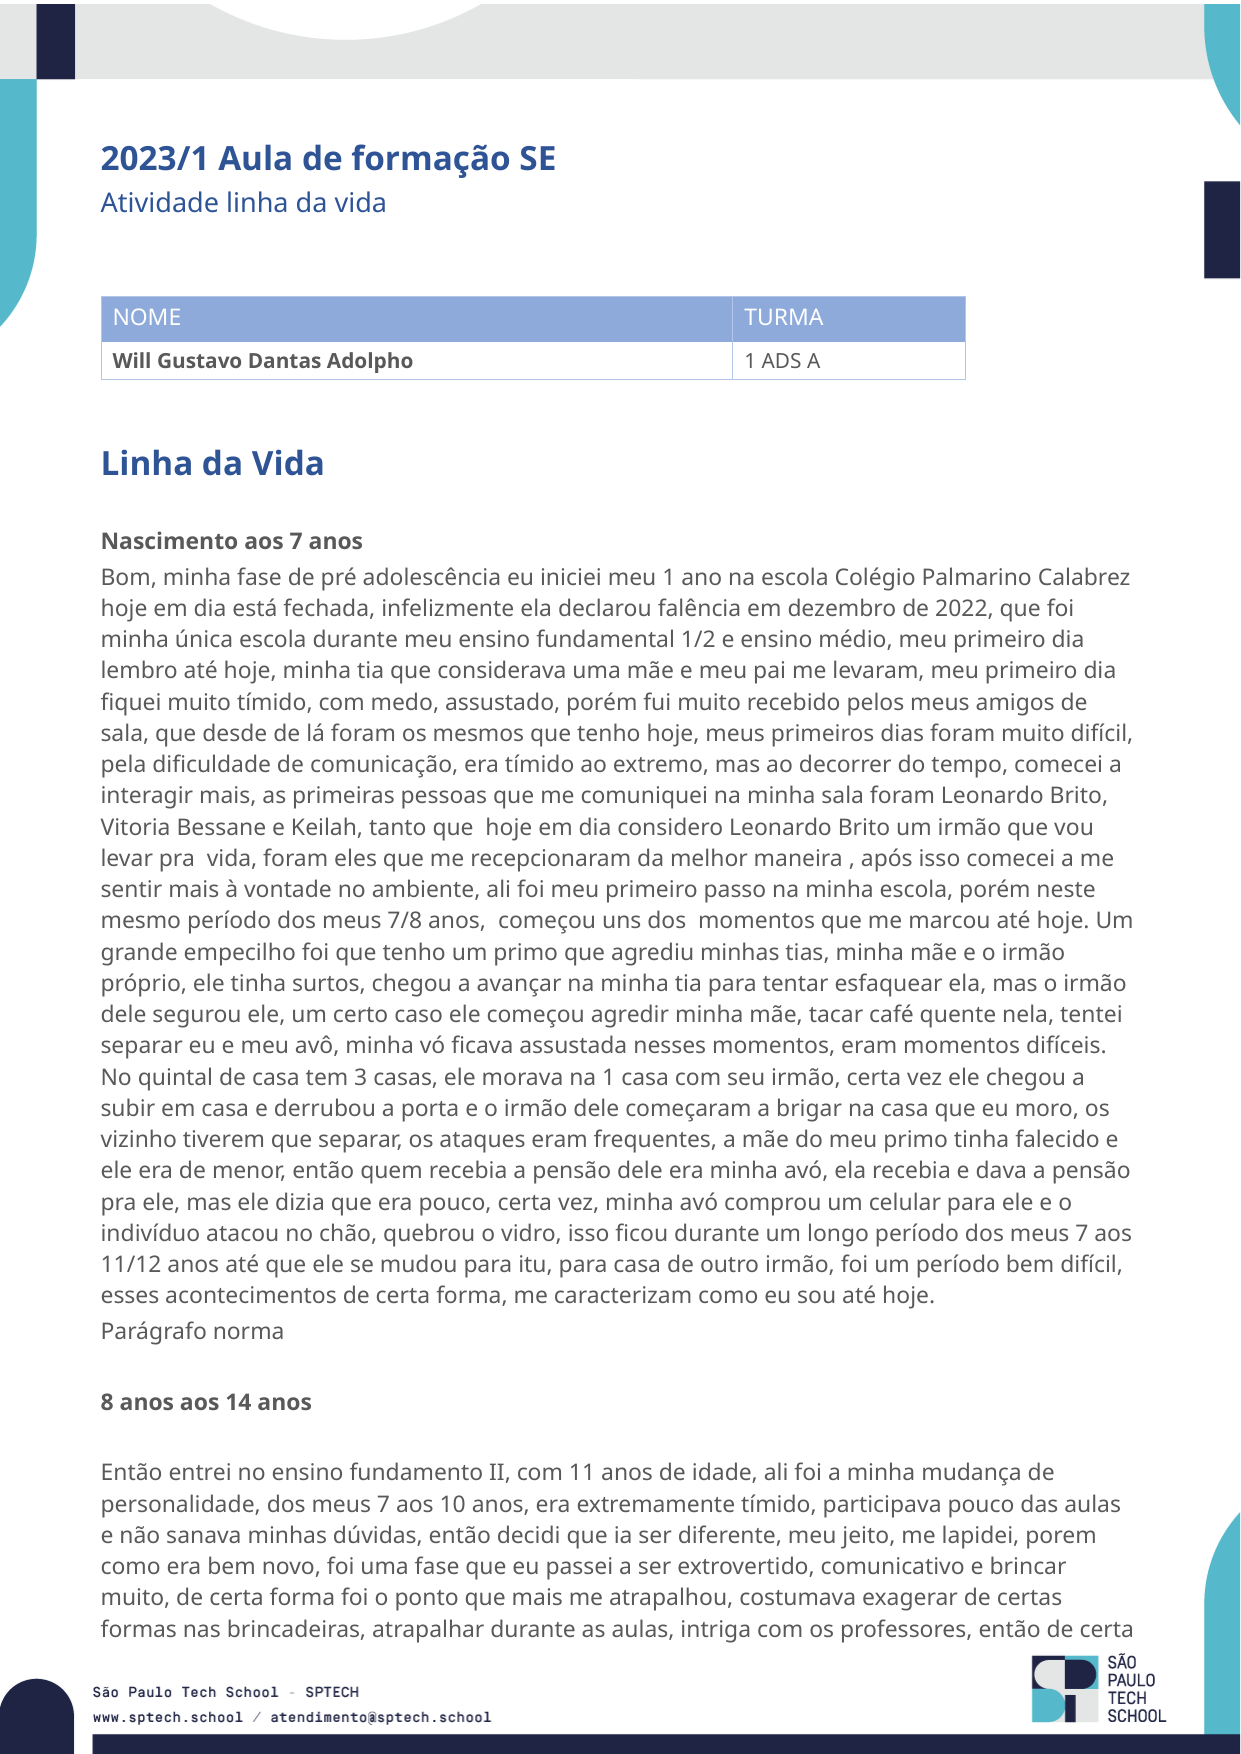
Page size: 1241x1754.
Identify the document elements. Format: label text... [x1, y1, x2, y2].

table_header TURMA [733, 297, 965, 339]
table_cell 1 ADS A [733, 342, 965, 378]
subtitle Atividade linha da vida [100, 184, 1140, 221]
text 8 anos aos 14 anos [100, 1385, 1140, 1417]
text Parágrafo norma [100, 1314, 1140, 1346]
text Nascimento aos 7 anos [100, 525, 1140, 556]
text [100, 1456, 1140, 1644]
subtitle Linha da Vida [100, 440, 1140, 485]
table_cell Will Gustavo Dantas Adolpho [102, 342, 732, 378]
text Bom, minha fase de pré adolescência eu iniciei meu 1 ano na escola Colégio Palmarino Calabrez hoje em dia está fechada, infelizmente ela declarou falência em dezembro de 2022, que foi minha única escola durante meu ensino fundamental 1/2 e ensino médio, meu primeiro dia lembro até hoje, minha tia que considerava uma mãe e meu pai me levaram, meu primeiro dia fiquei muito tímido, com medo, assustado, porém fui muito recebido pelos meus amigos de sala, que desde de lá foram os mesmos que tenho hoje, meus primeiros dias foram muito difícil, pela dificuldade de comunicação, era tímido ao extremo, mas ao decorrer do tempo, comecei a interagir mais, as primeiras pessoas que me comuniquei na minha sala foram Leonardo Brito, Vitoria Bessane e Keilah, tanto que hoje em dia considero Leonardo Brito um irmão que vou levar pra vida, foram eles que me recepcionaram da melhor maneira , após isso comecei a me sentir mais à vontade no ambiente, ali foi meu primeiro passo na minha escola, porém neste mesmo período dos meus 7/8 anos, começou uns dos momentos que me marcou até hoje. Um grande empecilho foi que tenho um primo que agrediu minhas tias, minha mãe e o irmão próprio, ele tinha surtos, chegou a avançar na minha tia para tentar esfaquear ela, mas o irmão dele segurou ele, um certo caso ele começou agredir minha mãe, tacar café quente nela, tentei separar eu e meu avô, minha vó ficava assustada nesses momentos, eram momentos difíceis. No quintal de casa tem 3 casas, ele morava na 1 casa com seu irmão, certa vez ele chegou a subir em casa e derrubou a porta e o irmão dele começaram a brigar na casa que eu moro, os vizinho tiverem que separar, os ataques eram frequentes, a mãe do meu primo tinha falecido e ele era de menor, então quem recebia a pensão dele era minha avó, ela recebia e dava a pensão pra ele, mas ele dizia que era pouco, certa vez, minha avó comprou um celular para ele e o indivíduo atacou no chão, quebrou o vidro, isso ficou durante um longo período dos meus 7 aos 11/12 anos até que ele se mudou para itu, para casa de outro irmão, foi um período bem difícil, esses acontecimentos de certa forma, me caracterizam como eu sou até hoje. [100, 560, 1140, 1310]
table_header NOME [102, 297, 732, 339]
picture [0, 4, 1241, 1754]
subtitle 2023/1 Aula de formação SE [100, 134, 1140, 180]
